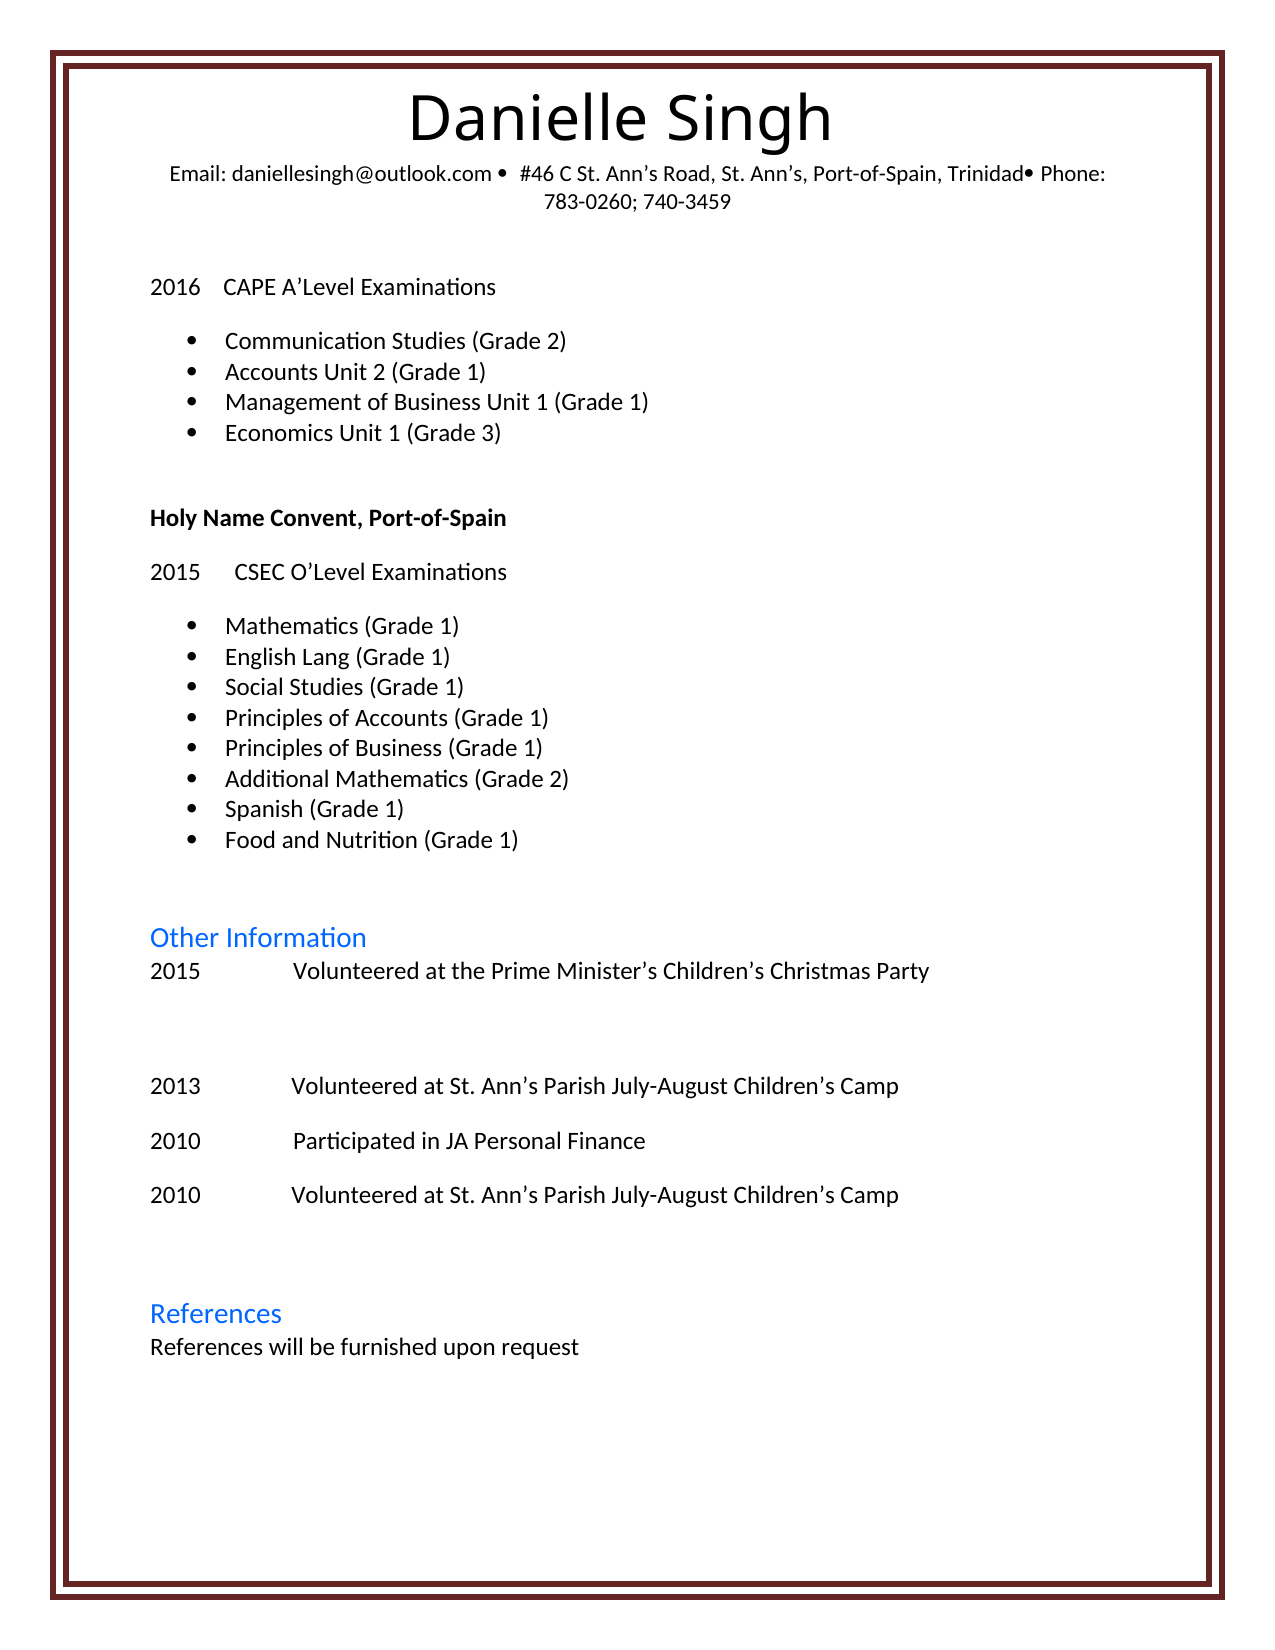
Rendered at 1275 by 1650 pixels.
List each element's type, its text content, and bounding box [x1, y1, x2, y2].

list English Lang (Grade 1) [187, 641, 1125, 672]
text 2016 CAPE A’Level Examinations [150, 271, 1125, 301]
list Economics Unit 1 (Grade 3) [187, 417, 1125, 447]
list Mathematics (Grade 1) [187, 611, 1125, 641]
text References [150, 1296, 1125, 1331]
text Holy Name Convent, Port-of-Spain [150, 502, 1125, 532]
text 2010 Volunteered at St. Ann’s Parish July-August Children’s Camp [150, 1179, 1125, 1210]
list Accounts Unit 2 (Grade 1) [187, 356, 1125, 386]
text Other Information [150, 919, 1125, 955]
list Food and Nutrition (Grade 1) [187, 824, 1125, 855]
list Communication Studies (Grade 2) [187, 325, 1125, 356]
list Management of Business Unit 1 (Grade 1) [187, 386, 1125, 417]
list Principles of Business (Grade 1) [187, 733, 1125, 763]
list Spanish (Grade 1) [187, 794, 1125, 824]
text References will be furnished upon request [150, 1331, 1125, 1362]
text 2015 Volunteered at the Prime Minister’s Children’s Christmas Party [150, 955, 1125, 986]
text 2013 Volunteered at St. Ann’s Parish July-August Children’s Camp [150, 1071, 1125, 1101]
list Additional Mathematics (Grade 2) [187, 763, 1125, 794]
text 2015 CSEC O’Level Examinations [150, 556, 1125, 587]
list Social Studies (Grade 1) [187, 672, 1125, 702]
text 2010 Participated in JA Personal Finance [150, 1125, 1125, 1155]
list Principles of Accounts (Grade 1) [187, 702, 1125, 733]
